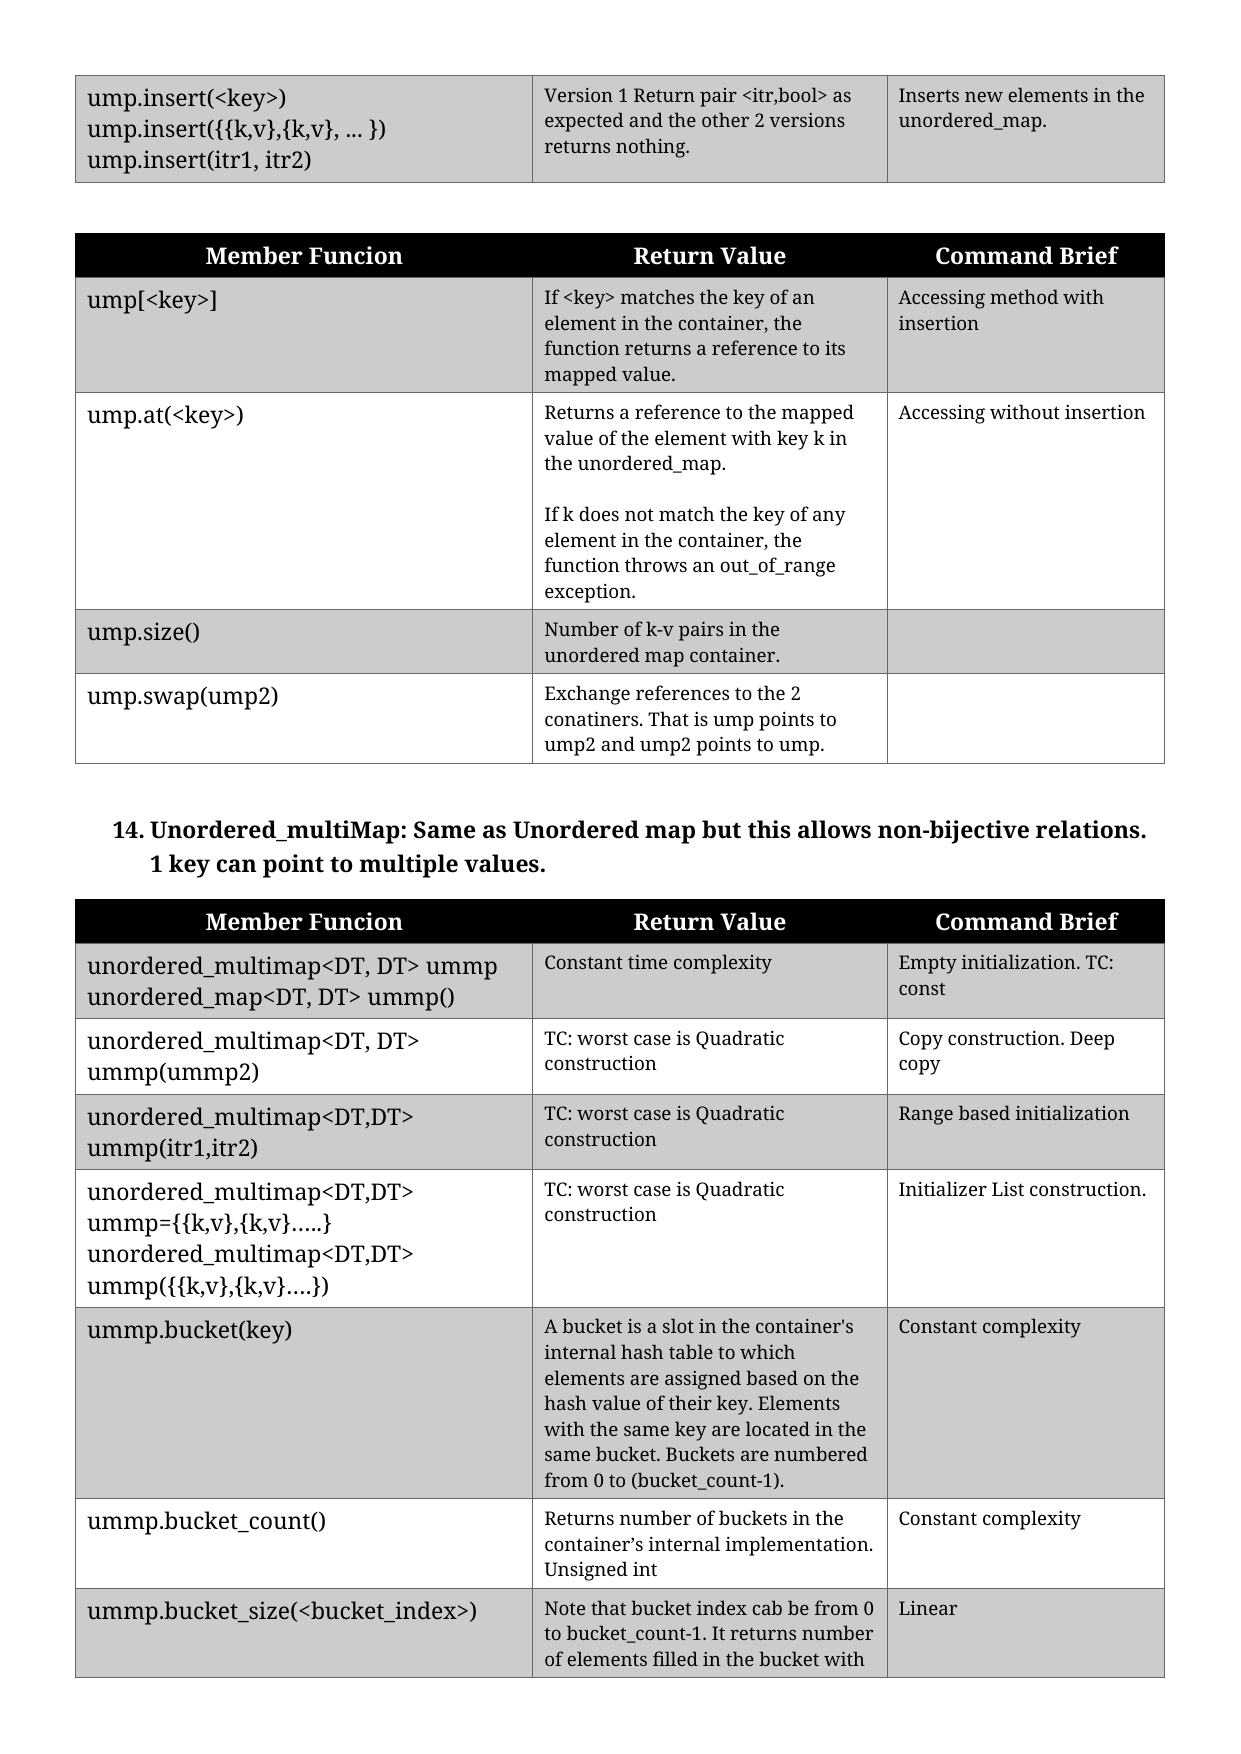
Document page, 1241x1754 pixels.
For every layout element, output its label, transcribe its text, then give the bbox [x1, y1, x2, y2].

table_cell Constant complexity [888, 1308, 1164, 1498]
table_cell ump.size() [76, 610, 532, 673]
table_cell Constant complexity [888, 1499, 1164, 1588]
table_cell Returns a reference to the mapped value of the element with key k in the unordered_map. If k does not match the key of any element in the container, the function throws an out_of_range exception. [533, 393, 887, 609]
table_cell TC: worst case is Quadratic construction [533, 1019, 887, 1093]
table_cell ump.insert(<key>) ump.insert({{k,v},{k,v}, ... }) ump.insert(itr1, itr2) [76, 76, 532, 182]
table_cell Note that bucket index cab be from 0 to bucket_count-1. It returns number of elements filled in the bucket with index = <bucket_index> [533, 1589, 887, 1677]
table_cell unordered_multimap<DT,DT> ummp(itr1,itr2) [76, 1095, 532, 1169]
table_cell Range based initialization [888, 1095, 1164, 1169]
table_cell ummp.bucket_size(<bucket_index>) [76, 1589, 532, 1677]
table_cell ump[<key>] [76, 278, 532, 392]
table_header Member Funcion [76, 900, 532, 943]
table_cell unordered_multimap<DT, DT> ummp(ummp2) [76, 1019, 532, 1093]
table_cell Version 1 Return pair <itr,bool> as expected and the other 2 versions returns nothing. [533, 76, 887, 182]
list Unordered_multiMap: Same as Unordered map but this allows non-bijective relations. 1 key can point to multiple values. [112, 814, 1165, 879]
table_cell Copy construction. Deep copy [888, 1019, 1164, 1093]
table_cell Constant time complexity [533, 944, 887, 1018]
table_header Return Value [533, 900, 887, 943]
table_header Member Funcion [76, 234, 532, 277]
table_cell TC: worst case is Quadratic construction [533, 1095, 887, 1169]
table_cell [888, 674, 1164, 763]
table_cell TC: worst case is Quadratic construction [533, 1170, 887, 1307]
table_cell If <key> matches the key of an element in the container, the function returns a reference to its mapped value. [533, 278, 887, 392]
table_cell A bucket is a slot in the container's internal hash table to which elements are assigned based on the hash value of their key. Elements with the same key are located in the same bucket. Buckets are numbered from 0 to (bucket_count-1). [533, 1308, 887, 1498]
table_cell ummp.bucket_count() [76, 1499, 532, 1588]
table_cell Exchange references to the 2 conatiners. That is ump points to ump2 and ump2 points to ump. [533, 674, 887, 763]
table_header Command Brief [888, 900, 1164, 943]
table_header Command Brief [888, 234, 1164, 277]
table_cell unordered_multimap<DT, DT> ummp unordered_map<DT, DT> ummp() [76, 944, 532, 1018]
table_cell Number of k-v pairs in the unordered map container. [533, 610, 887, 673]
table_cell ump.at(<key>) [76, 393, 532, 609]
table_cell Accessing without insertion [888, 393, 1164, 609]
table_cell ummp.bucket(key) [76, 1308, 532, 1498]
table_cell Returns number of buckets in the container’s internal implementation. Unsigned int [533, 1499, 887, 1588]
table_cell [888, 610, 1164, 673]
table_header Return Value [533, 234, 887, 277]
table_cell ump.swap(ump2) [76, 674, 532, 763]
table_cell Linear [888, 1589, 1164, 1677]
table_cell Accessing method with insertion [888, 278, 1164, 392]
table_cell Empty initialization. TC: const [888, 944, 1164, 1018]
table_cell Inserts new elements in the unordered_map. [888, 76, 1164, 182]
table_cell Initializer List construction. [888, 1170, 1164, 1307]
table_cell unordered_multimap<DT,DT> ummp={{k,v},{k,v}…..} unordered_multimap<DT,DT> ummp({{k,v},{k,v}….}) [76, 1170, 532, 1307]
